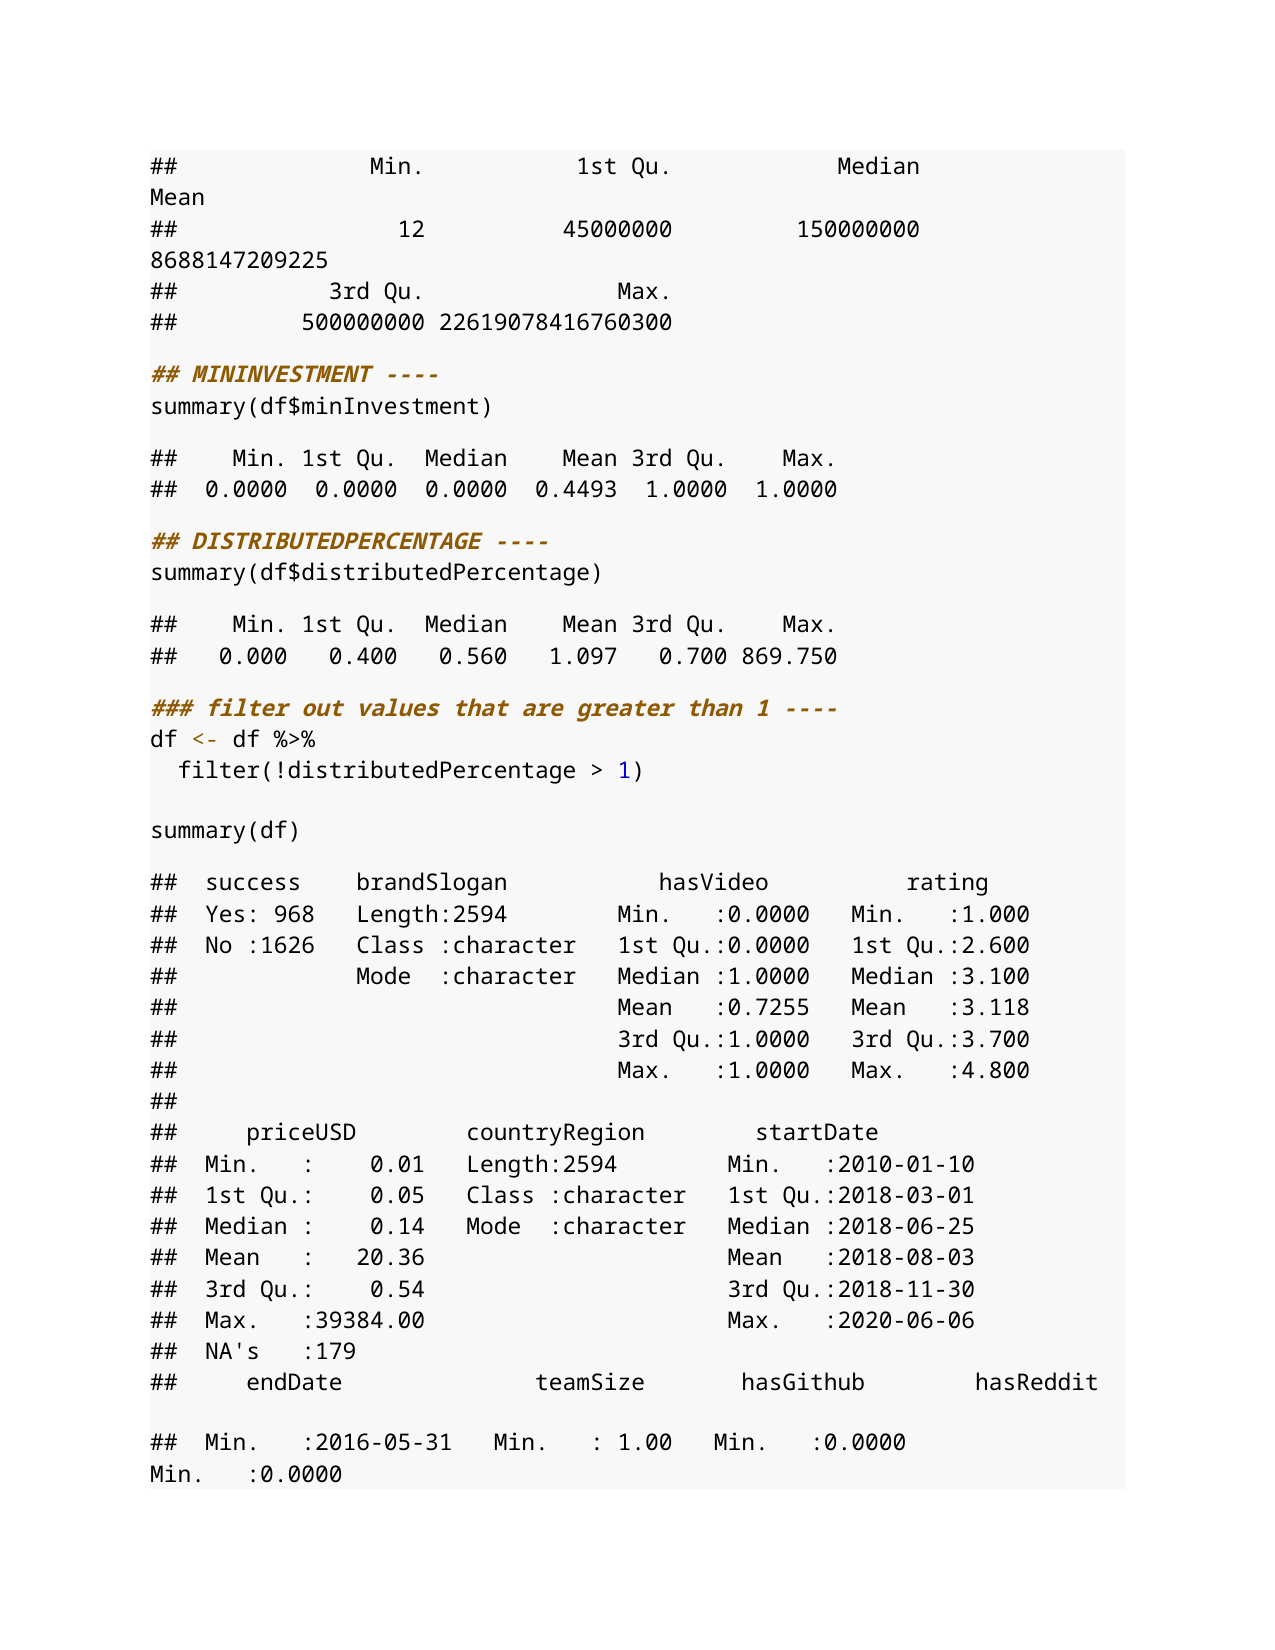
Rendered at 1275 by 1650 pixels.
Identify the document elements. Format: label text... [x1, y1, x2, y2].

text ## Min. 1st Qu. Median Mean 3rd Qu. Max. ## 0.0000 0.0000 0.0000 0.4493 1.0000 1.0000 [150, 442, 1125, 504]
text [150, 866, 1125, 1489]
text ## DISTRIBUTEDPERCENTAGE ---- summary(df$distributedPercentage) [549, 525, 1125, 587]
text ## Min. 1st Qu. Median Mean 3rd Qu. Max. ## 0.000 0.400 0.560 1.097 0.700 869.750 [150, 608, 1125, 671]
text ## MININVESTMENT ---- summary(df$minInvestment) [150, 358, 1125, 421]
text ### filter out values that are greater than 1 ---- df <- df %>% filter(!distributedPercentage > 1) summary(df) [150, 692, 1125, 845]
text ## Min. 1st Qu. Median Mean ## 12 45000000 150000000 8688147209225 ## 3rd Qu. Max. ## 500000000 22619078416760300 [150, 150, 1125, 337]
